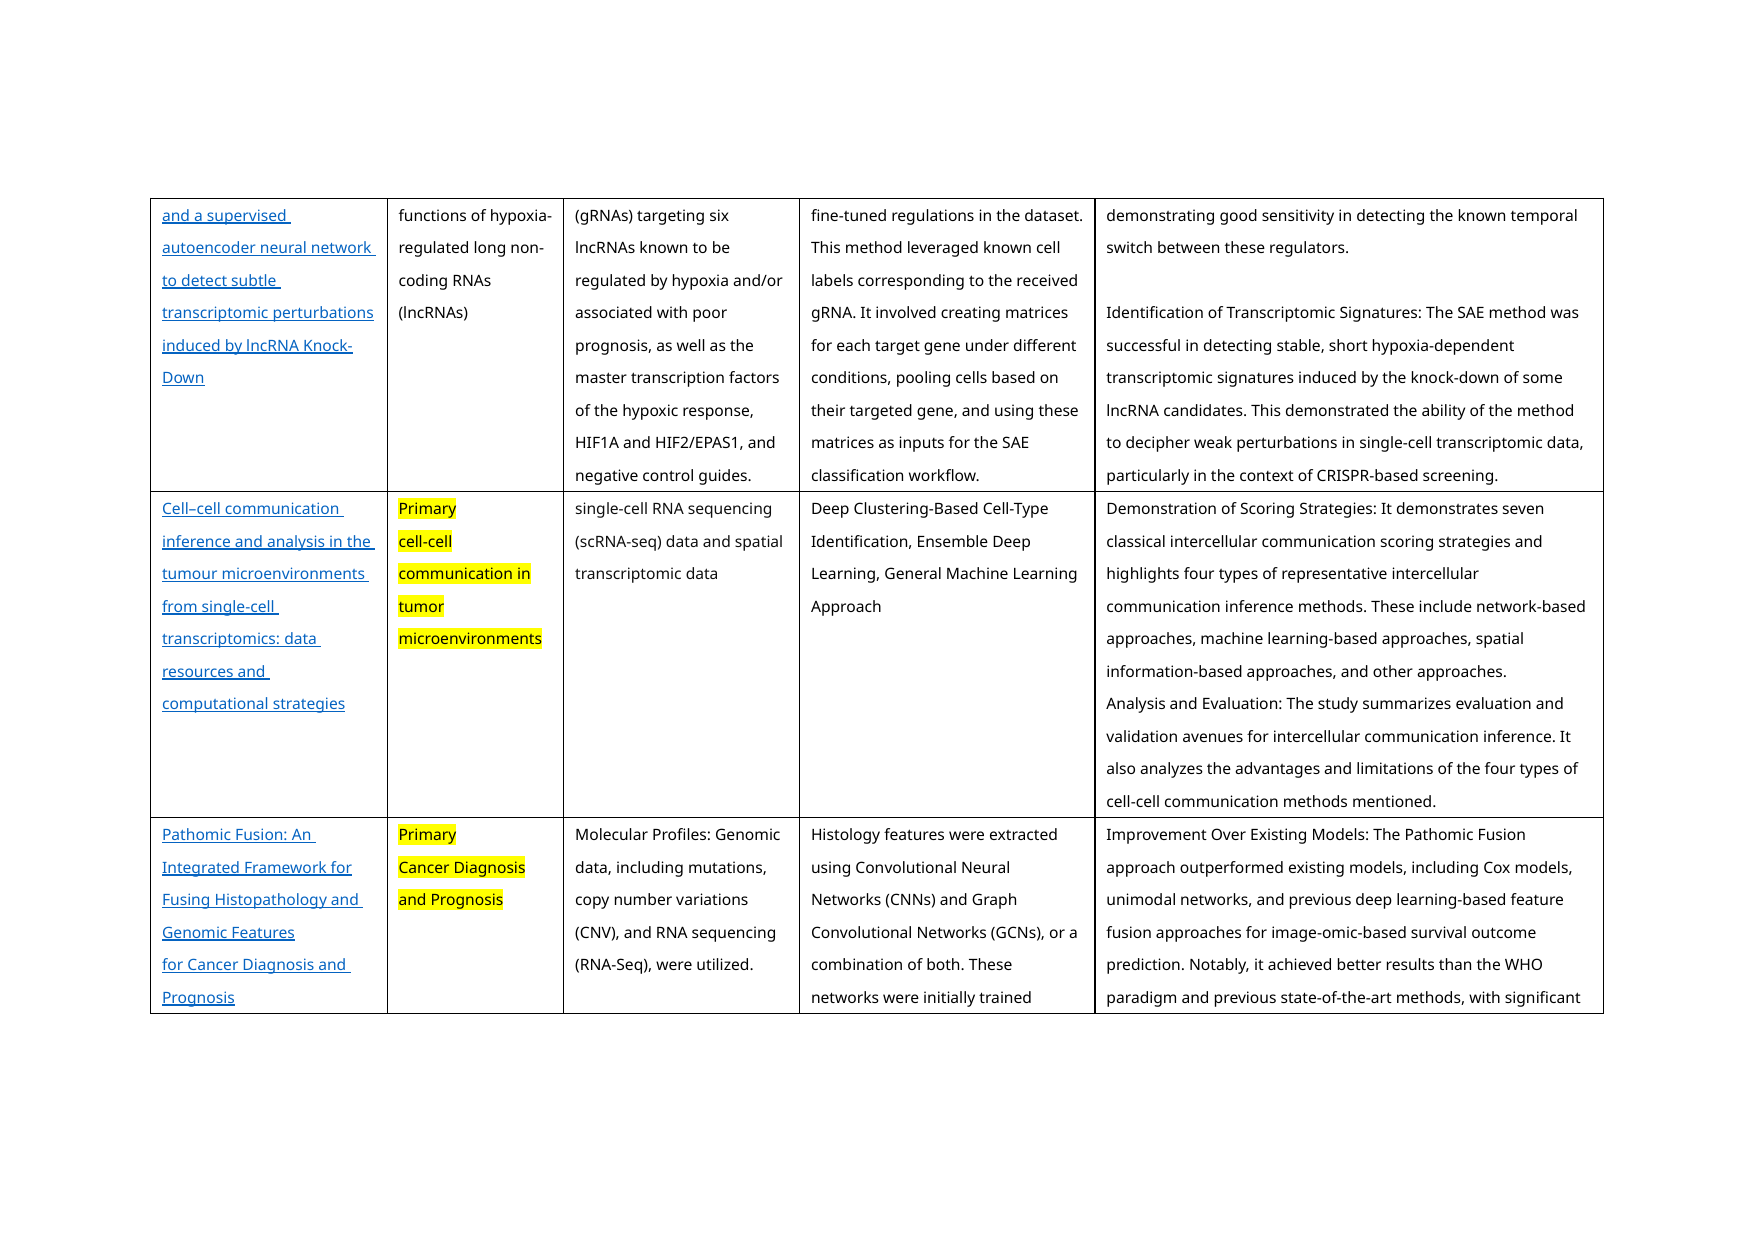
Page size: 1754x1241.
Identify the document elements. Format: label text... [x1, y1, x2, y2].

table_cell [800, 199, 1094, 491]
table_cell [800, 818, 1094, 1013]
table_cell Deep Clustering-Based Cell-Type Identification, Ensemble Deep Learning, General Machine Learning Approach [800, 492, 1094, 817]
table_cell Primary cell-cell communication in tumor microenvironments [388, 492, 563, 817]
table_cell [564, 818, 799, 1013]
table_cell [564, 199, 799, 491]
table_cell Demonstration of Scoring Strategies: It demonstrates seven classical intercellular communication scoring strategies and highlights four types of representative intercellular communication inference methods. These include network-based approaches, machine learning-based approaches, spatial information-based approaches, and other approaches. Analysis and Evaluation: The study summarizes evaluation and validation avenues for intercellular communication inference. It also analyzes the advantages and limitations of the four types of cell-cell communication methods mentioned. [1096, 492, 1603, 817]
table_cell single-cell RNA sequencing (scRNA-seq) data and spatial transcriptomic data [564, 492, 799, 817]
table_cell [1096, 199, 1603, 491]
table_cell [151, 199, 387, 491]
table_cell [388, 199, 563, 491]
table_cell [388, 818, 563, 1013]
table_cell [151, 818, 387, 1013]
table_cell Cell–cell communication inference and analysis in the tumour microenvironments from single-cell transcriptomics: data resources and computational strategies [151, 492, 387, 817]
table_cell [1096, 818, 1603, 1013]
